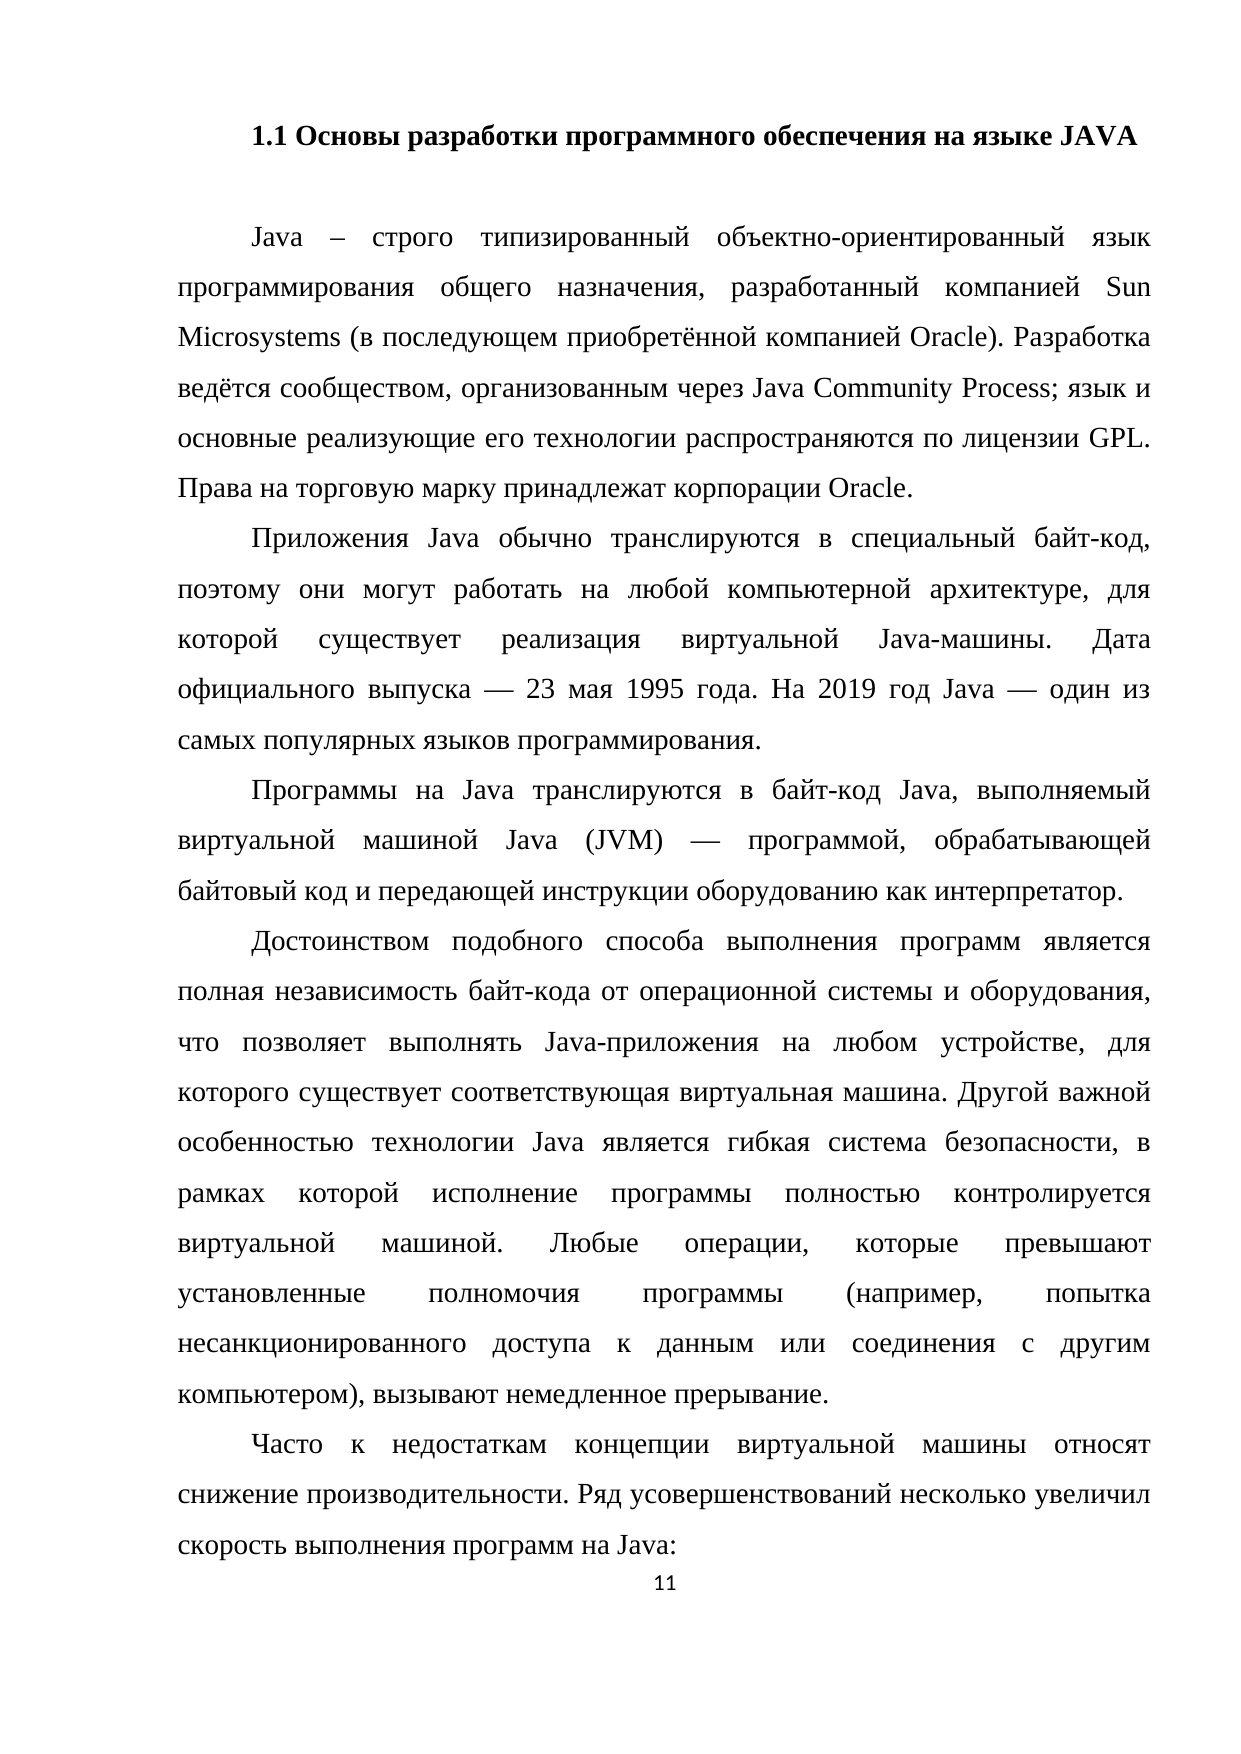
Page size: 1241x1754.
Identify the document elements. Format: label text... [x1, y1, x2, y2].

text Программы на Java транслируются в байт-код Java, выполняемый виртуальной машиной Java (JVM) — программой, обрабатывающей байтовый код и передающей инструкции оборудованию как интерпретатор. [177, 772, 1152, 906]
text Java – строго типизированный объектно-ориентированный язык программирования общего назначения, разработанный компанией Sun Microsystems (в последующем приобретённой компанией Oracle). Разработка ведётся сообществом, организованным через Java Community Process; язык и основные реализующие его технологии распространяются по лицензии GPL. Права на торговую марку принадлежат корпорации Oracle. [177, 219, 1152, 504]
text Часто к недостаткам концепции виртуальной машины относят снижение производительности. Ряд усовершенствований несколько увеличил скорость выполнения программ на Java: [177, 1426, 1152, 1560]
text 1.1 Основы разработки программного обеспечения на языке JAVA [177, 118, 1152, 152]
text Приложения Java обычно транслируются в специальный байт-код, поэтому они могут работать на любой компьютерной архитектуре, для которой существует реализация виртуальной Java-машины. Дата официального выпуска — 23 мая 1995 года. На 2019 год Java — один из самых популярных языков программирования. [177, 521, 1152, 755]
text Достоинством подобного способа выполнения программ является полная независимость байт-кода от операционной системы и оборудования, что позволяет выполнять Java-приложения на любом устройстве, для которого существует соответствующая виртуальная машина. Другой важной особенностью технологии Java является гибкая система безопасности, в рамках которой исполнение программы полностью контролируется виртуальной машиной. Любые операции, которые превышают установленные полномочия программы (например, попытка несанкционированного доступа к данным или соединения с другим компьютером), вызывают немедленное прерывание. [177, 923, 1152, 1409]
